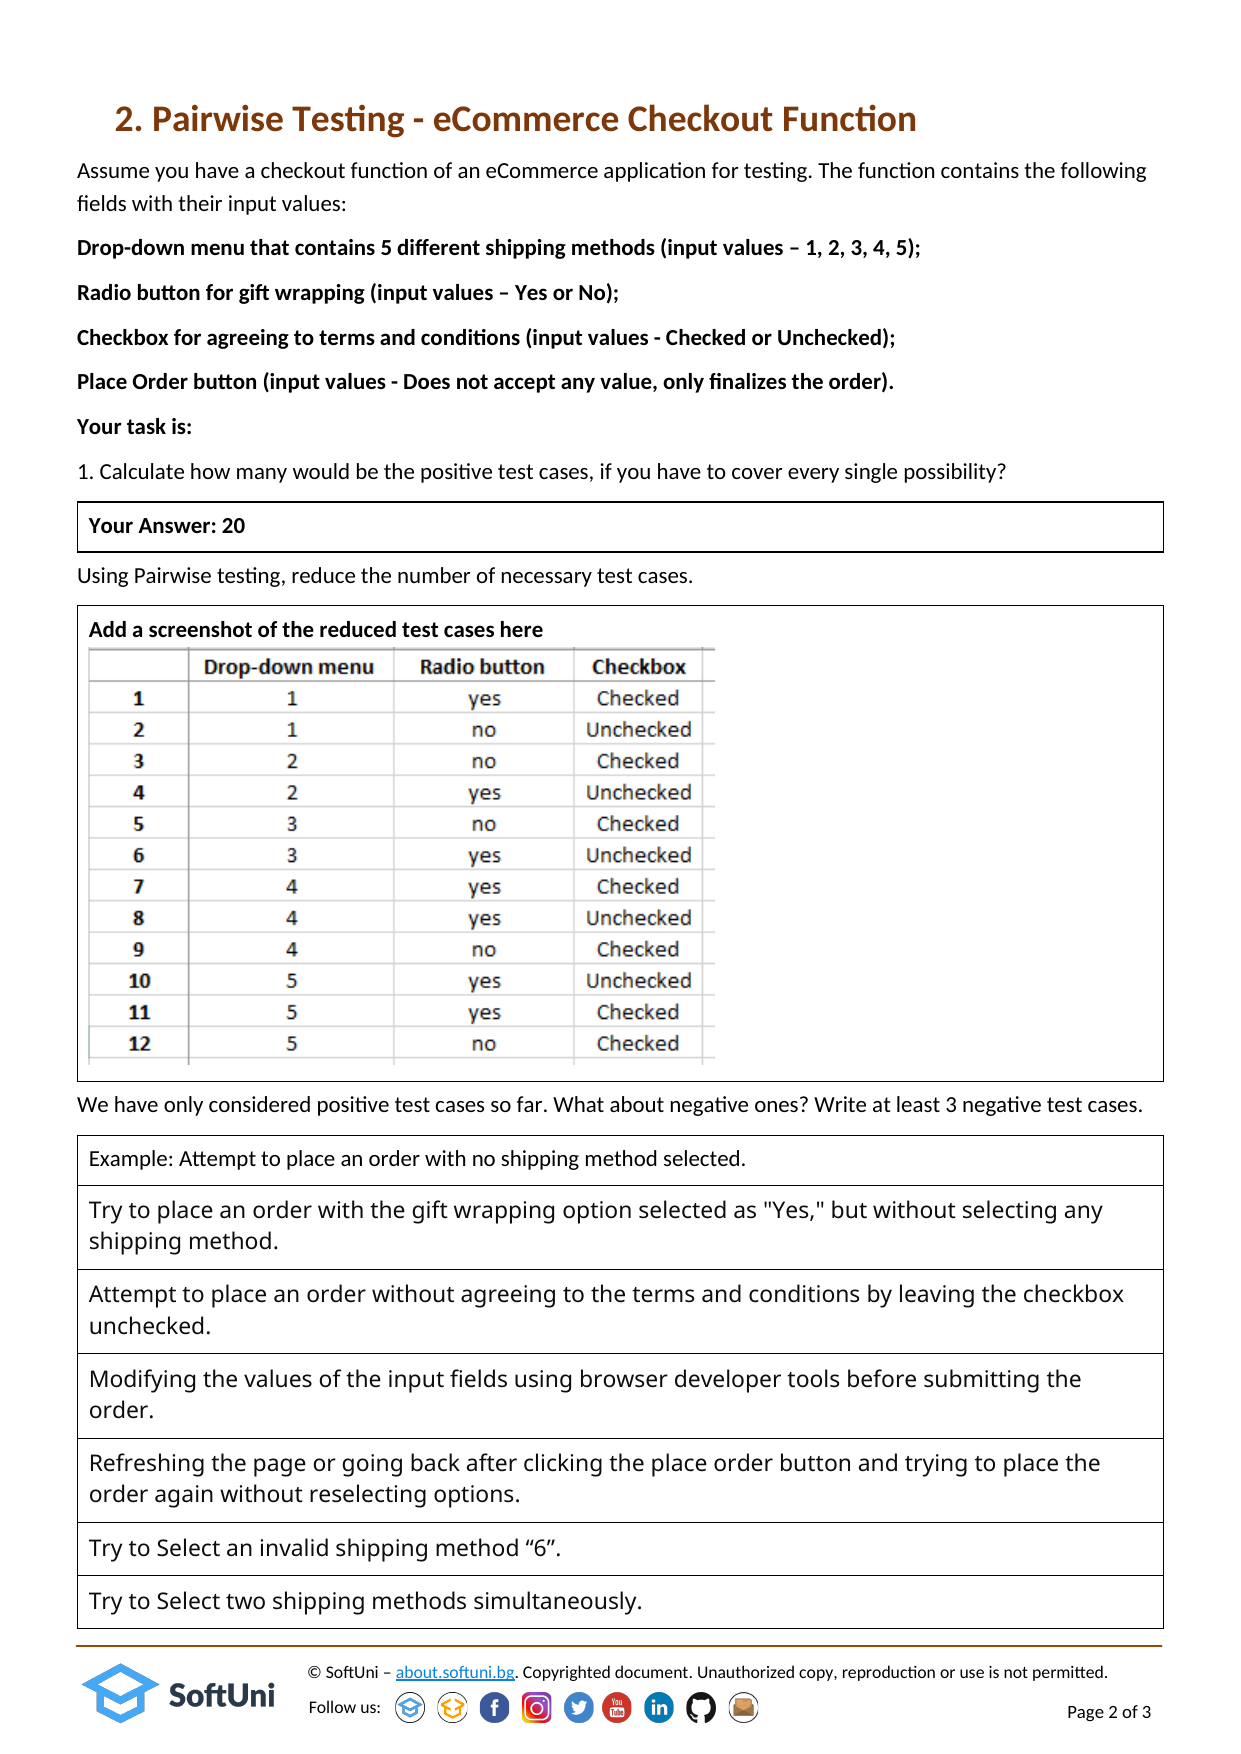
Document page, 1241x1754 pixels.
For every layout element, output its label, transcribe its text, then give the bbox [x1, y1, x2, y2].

text Checkbox for agreeing to terms and conditions (input values - Checked or Unchecked); [77, 323, 1163, 351]
picture [564, 1692, 594, 1723]
text Using Pairwise testing, reduce the number of necessary test cases. [77, 561, 1163, 589]
table_cell Refreshing the page or going back after clicking the place order button and trying to place the order again without reselecting options. [78, 1439, 1163, 1522]
picture [658, 1705, 667, 1714]
table_header Example: Attempt to place an order with no shipping method selected. [78, 1136, 1163, 1184]
table_cell Try to place an order with the gift wrapping option selected as "Yes," but without selecting any shipping method. [78, 1186, 1163, 1269]
table_cell Modifying the values of the input fields using browser developer tools before submitting the order. [78, 1354, 1163, 1438]
text Place Order button (input values - Does not accept any value, only finalizes the order). [77, 367, 1163, 395]
picture [75, 1658, 281, 1729]
subtitle 2. Pairwise Testing - eCommerce Checkout Function [114, 95, 1163, 141]
picture [665, 1714, 674, 1723]
table_header Your Answer: 20 [78, 503, 1163, 551]
table_cell Try to Select an invalid shipping method “6”. [78, 1523, 1163, 1575]
table_header Add a screenshot of the reduced test cases here [78, 606, 1163, 1081]
text Radio button for gift wrapping (input values – Yes or No); [77, 278, 1163, 306]
text Assume you have a checkout function of an eCommerce application for testing. The function contains the following fields with their input values: [77, 156, 1163, 217]
table_cell Try to Select two shipping methods simultaneously. [78, 1576, 1163, 1628]
picture [644, 1714, 653, 1723]
text Your task is: [77, 412, 1163, 440]
text We have only considered positive test cases so far. What about negative ones? Write at least 3 negative test cases. [77, 1090, 1163, 1118]
picture [644, 1692, 653, 1701]
text 1. Calculate how many would be the positive test cases, if you have to cover every single possibility? [77, 457, 1163, 485]
picture [728, 1692, 759, 1723]
picture [479, 1692, 510, 1723]
picture [686, 1692, 716, 1723]
picture [437, 1692, 468, 1723]
picture [602, 1692, 632, 1723]
picture [522, 1692, 552, 1723]
picture [665, 1692, 674, 1701]
table_cell Attempt to place an order without agreeing to the terms and conditions by leaving the checkbox unchecked. [78, 1270, 1163, 1353]
text Drop-down menu that contains 5 different shipping methods (input values – 1, 2, 3, 4, 5); [77, 233, 1163, 261]
picture [88, 647, 716, 1065]
picture [395, 1692, 425, 1723]
